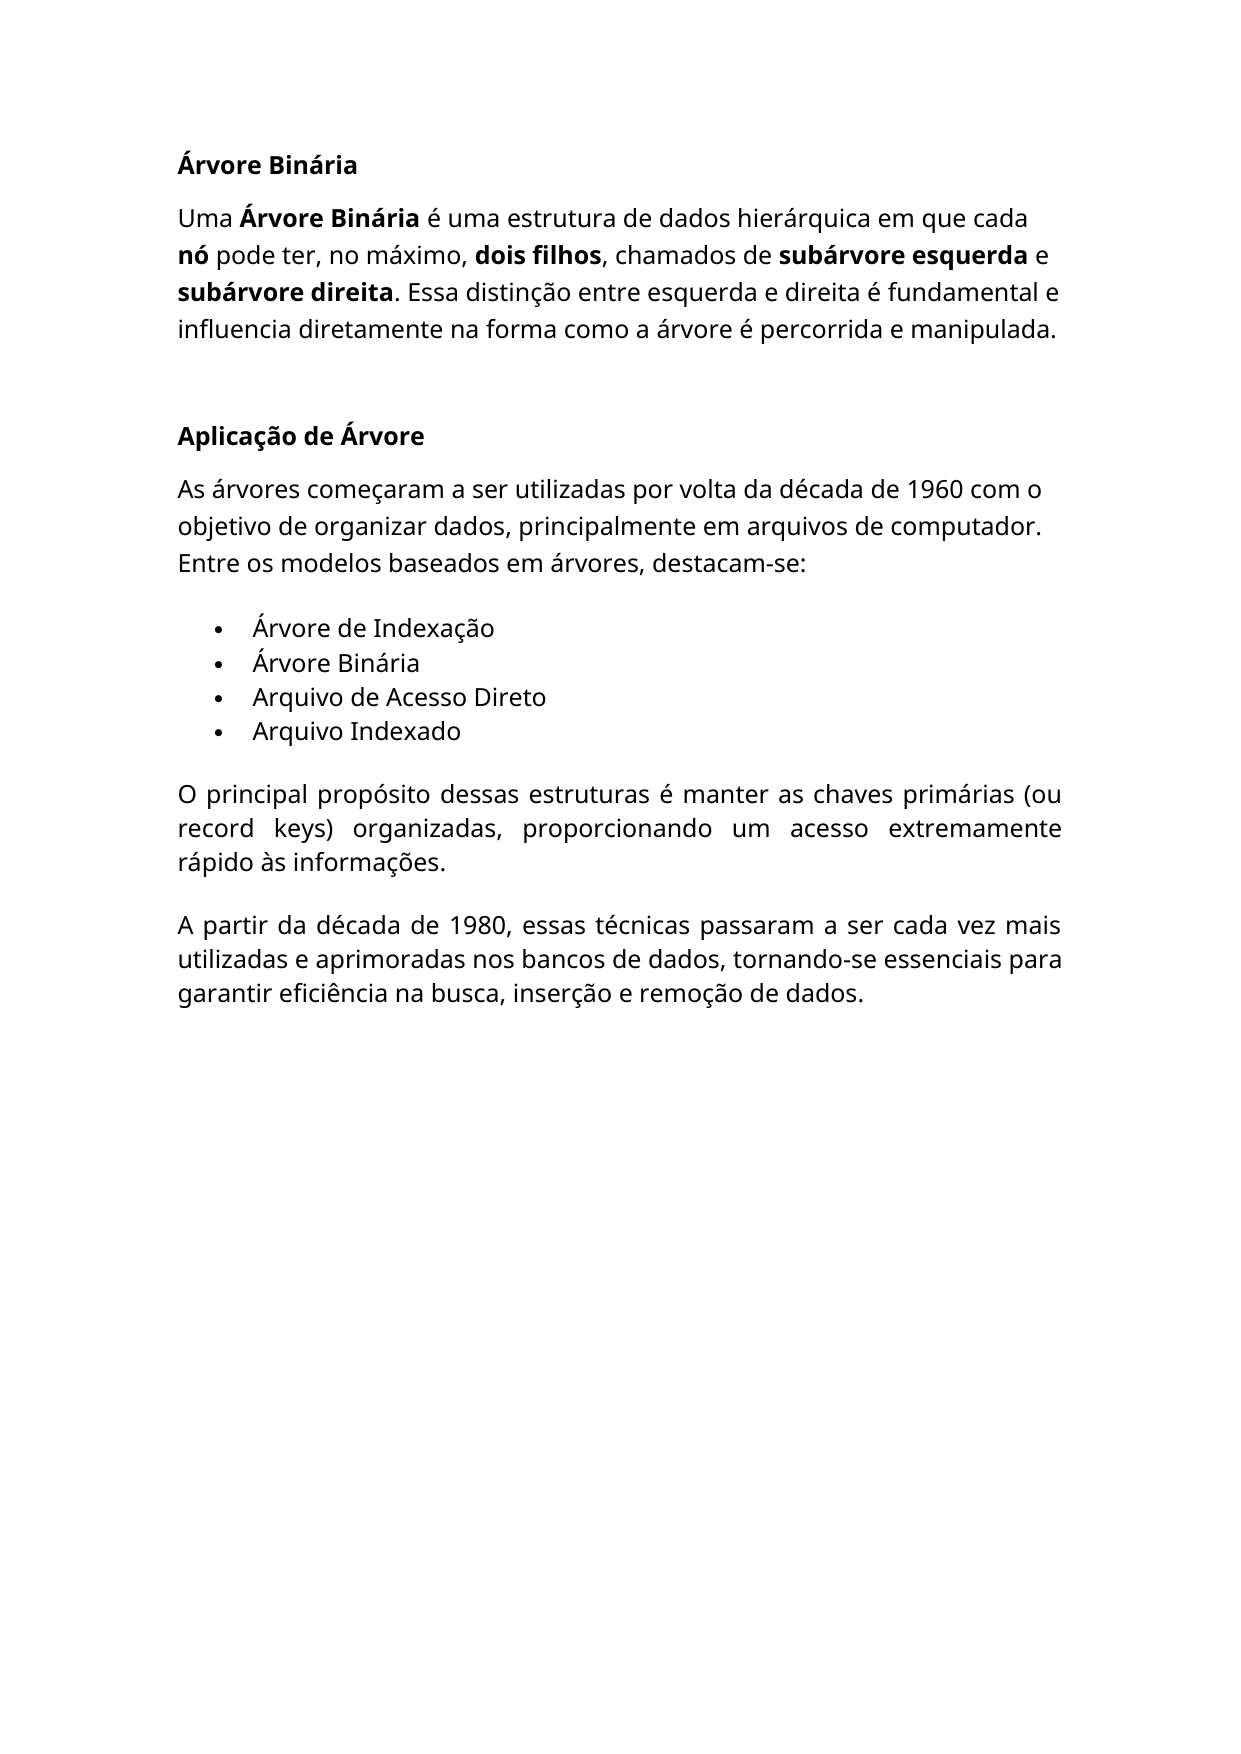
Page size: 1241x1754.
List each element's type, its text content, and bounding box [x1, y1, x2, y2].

text O principal propósito dessas estruturas é manter as chaves primárias (ou record keys) organizadas, proporcionando um acesso extremamente rápido às informações. [177, 777, 1063, 879]
list Árvore Binária [215, 645, 1063, 679]
text A partir da década de 1980, essas técnicas passaram a ser cada vez mais utilizadas e aprimoradas nos bancos de dados, tornando-se essenciais para garantir eficiência na busca, inserção e remoção de dados. [177, 908, 1063, 1010]
list Arquivo de Acesso Direto [215, 679, 1063, 713]
text Uma Árvore Binária é uma estrutura de dados hierárquica em que cada nó pode ter, no máximo, dois filhos, chamados de subárvore esquerda e subárvore direita. Essa distinção entre esquerda e direita é fundamental e influencia diretamente na forma como a árvore é percorrida e manipulada. [177, 201, 1063, 345]
list Arquivo Indexado [215, 713, 1063, 747]
text Aplicação de Árvore [177, 418, 1063, 452]
text As árvores começaram a ser utilizadas por volta da década de 1960 com o objetivo de organizar dados, principalmente em arquivos de computador. Entre os modelos baseados em árvores, destacam-se: [177, 472, 1063, 579]
list Árvore de Indexação [215, 611, 1063, 645]
text Árvore Binária [177, 148, 1063, 182]
